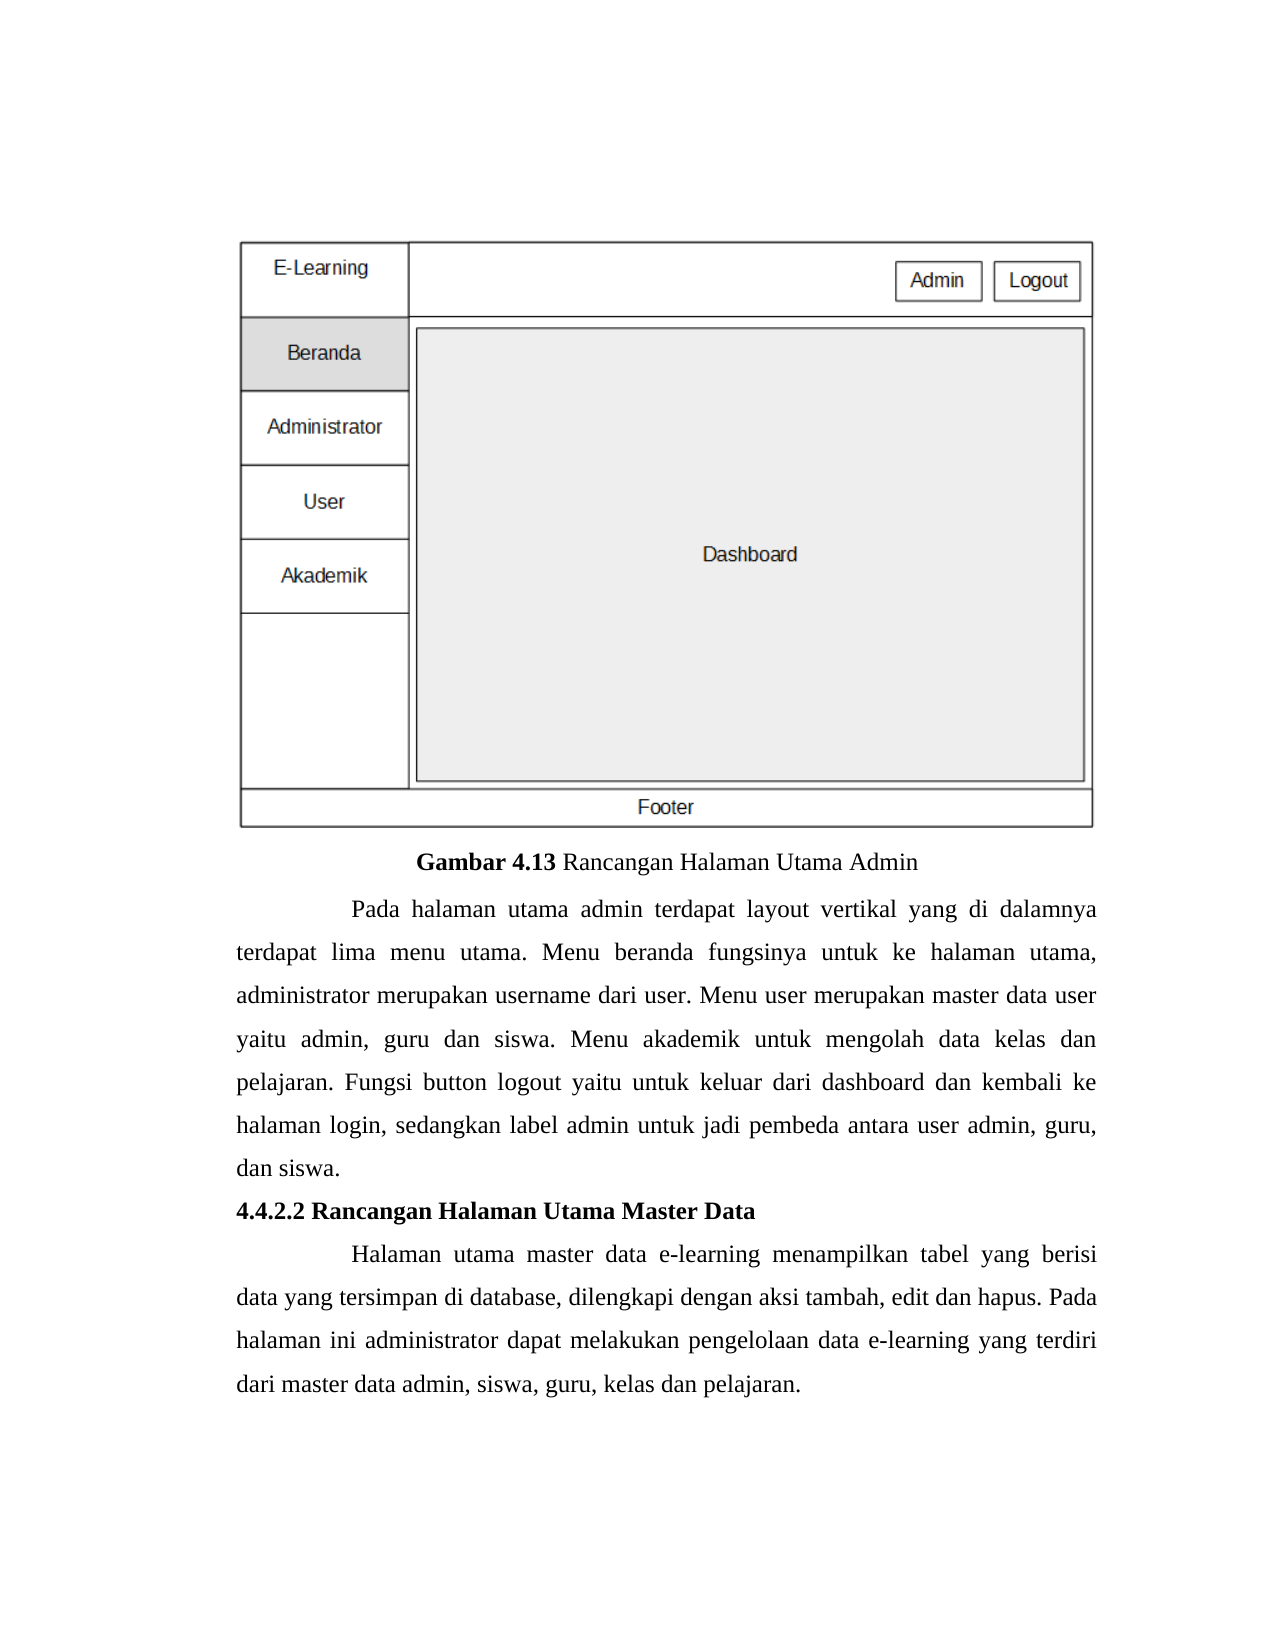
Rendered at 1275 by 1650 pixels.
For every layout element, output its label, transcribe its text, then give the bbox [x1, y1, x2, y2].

text 4.4.2.2 Rancangan Halaman Utama Master Data [236, 1196, 1098, 1225]
text Halaman utama master data e-learning menampilkan tabel yang berisi data yang tersimpan di database, dilengkapi dengan aksi tambah, edit dan hapus. Pada halaman ini administrator dapat melakukan pengelolaan data e-learning yang terdiri dari master data admin, siswa, guru, kelas dan pelajaran. [236, 1239, 1098, 1397]
text Pada halaman utama admin terdapat layout vertikal yang di dalamnya terdapat lima menu utama. Menu beranda fungsinya untuk ke halaman utama, administrator merupakan username dari user. Menu user merupakan master data user yaitu admin, guru dan siswa. Menu akademik untuk mengolah data kelas dan pelajaran. Fungsi button logout yaitu untuk keluar dari dashboard dan kembali ke halaman login, sedangkan label admin untuk jadi pembeda antara user admin, guru, dan siswa. [236, 894, 1098, 1182]
text Gambar 4.13 Rancangan Halaman Utama Admin [236, 847, 1098, 875]
picture [236, 236, 1098, 833]
